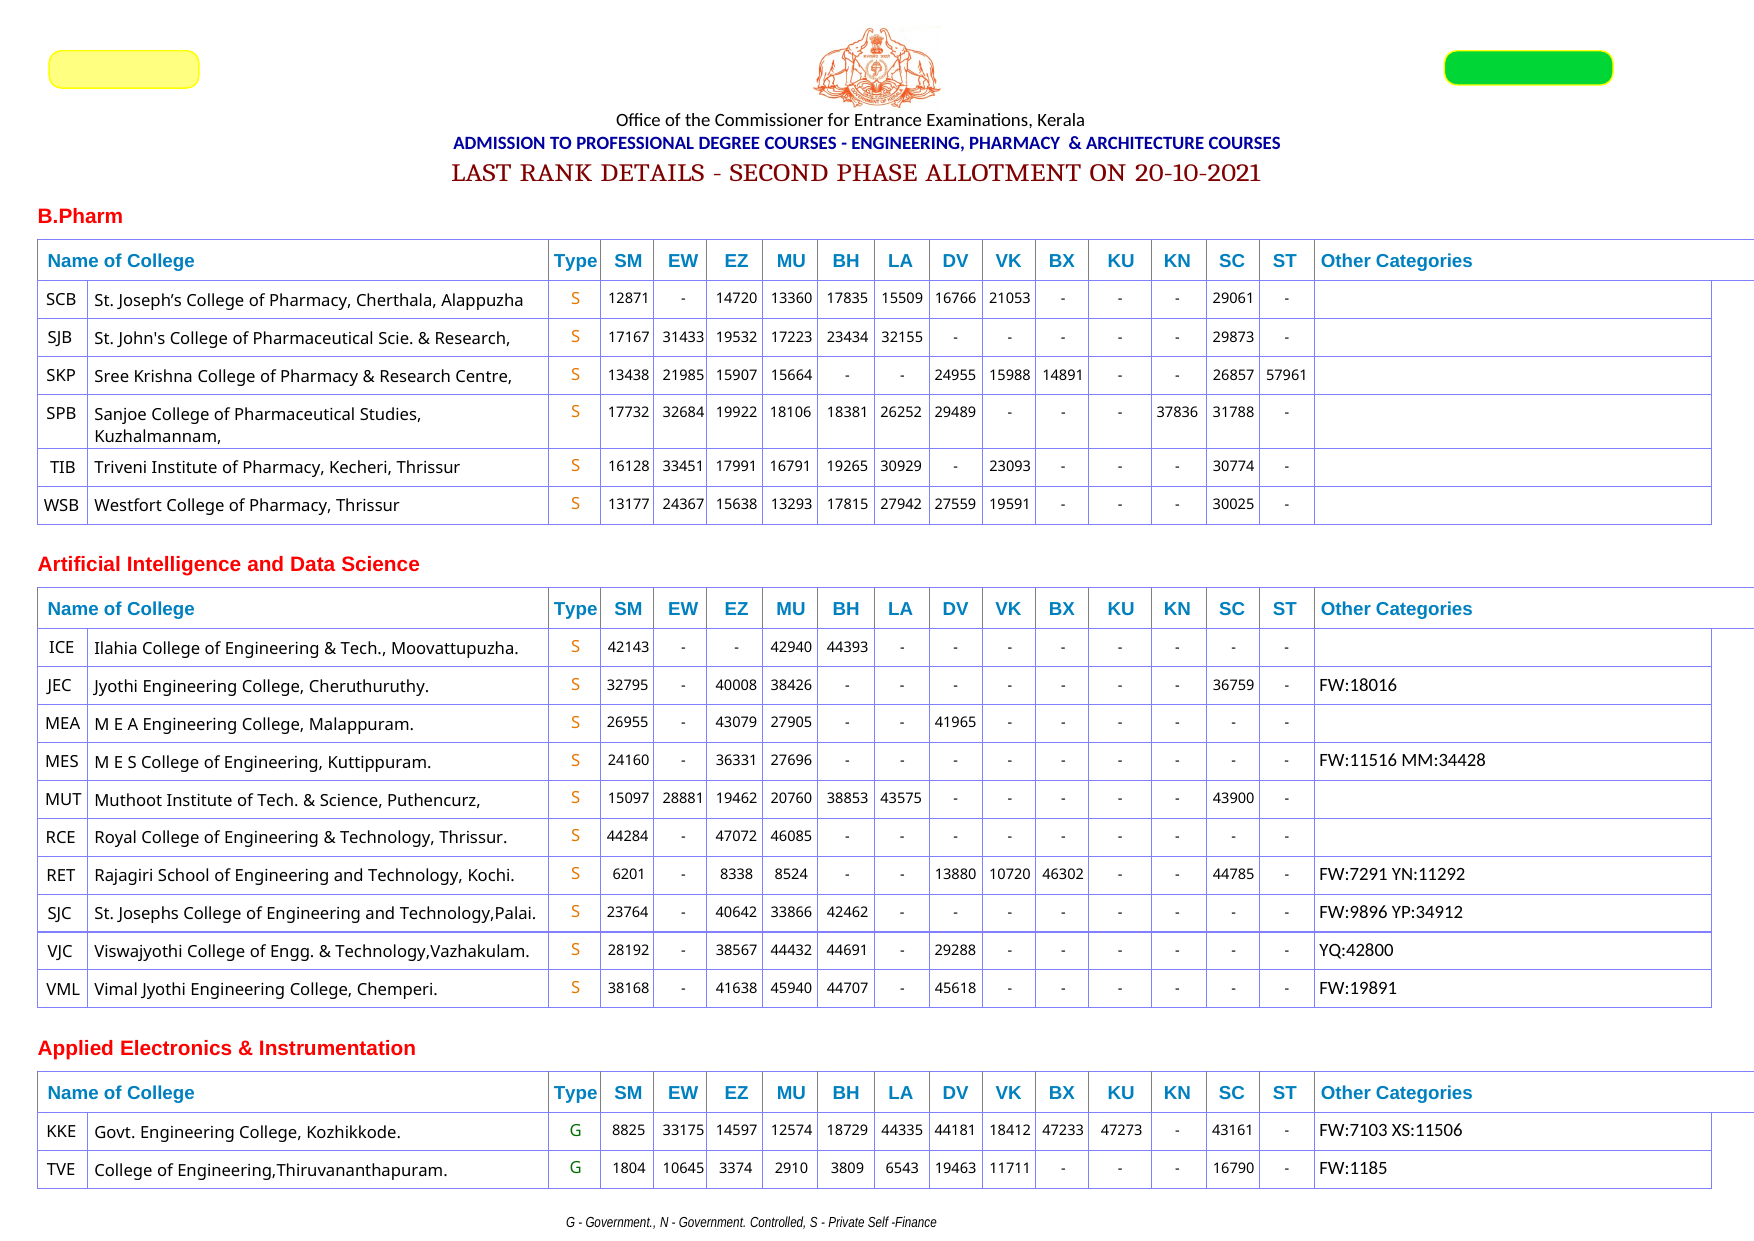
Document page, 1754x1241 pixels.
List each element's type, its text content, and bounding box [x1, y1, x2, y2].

table_cell FW:19891 [1315, 970, 1711, 1007]
table_cell 12871 [601, 281, 653, 318]
table_cell G [549, 1151, 600, 1188]
table_cell MEA [38, 705, 87, 742]
table_cell 17991 [707, 449, 762, 486]
table_cell - [654, 933, 706, 969]
table_cell - [1089, 970, 1151, 1007]
table_cell 19463 [930, 1151, 982, 1188]
table_cell - [1036, 743, 1088, 780]
table_header Other Categories [1315, 588, 1754, 628]
table_cell 36759 [1207, 667, 1259, 704]
table_header DV [930, 240, 982, 280]
table_cell 47233 [1036, 1113, 1088, 1150]
table_header KU [1089, 240, 1151, 280]
table_cell - [1036, 319, 1088, 356]
table_cell - [1152, 933, 1206, 969]
table_header BH [818, 588, 874, 628]
text Artificial Intelligence and Data Science [37, 552, 1754, 576]
table_cell - [930, 667, 982, 704]
table_cell 13293 [763, 487, 817, 523]
table_cell - [1152, 281, 1206, 318]
table_cell 14597 [707, 1113, 762, 1150]
table_cell - [654, 857, 706, 893]
table_cell - [930, 819, 982, 856]
table_cell Westfort College of Pharmacy, Thrissur [88, 487, 548, 523]
table_header LA [875, 588, 929, 628]
table_cell S [549, 487, 600, 523]
table_cell 14720 [707, 281, 762, 318]
table_cell 44707 [818, 970, 874, 1007]
table_cell G [549, 1113, 600, 1150]
table_header EZ [707, 588, 762, 628]
table_cell - [1207, 629, 1259, 666]
table_cell 38567 [707, 933, 762, 969]
table_cell MUT [38, 781, 87, 818]
table_cell 17732 [601, 395, 653, 448]
table_cell 41965 [930, 705, 982, 742]
table_cell 24160 [601, 743, 653, 780]
table_cell 11711 [983, 1151, 1035, 1188]
table_cell 43900 [1207, 781, 1259, 818]
table_cell - [1260, 857, 1314, 893]
table_cell 30929 [875, 449, 929, 486]
table_cell SPB [38, 395, 87, 448]
table_cell - [1260, 705, 1314, 742]
table_cell 32795 [601, 667, 653, 704]
table_cell - [1036, 1151, 1088, 1188]
table_cell - [1036, 281, 1088, 318]
table_cell - [1260, 629, 1314, 666]
table_cell - [875, 629, 929, 666]
table_cell - [983, 895, 1035, 931]
table_cell 33175 [654, 1113, 706, 1150]
table_cell Ilahia College of Engineering & Tech., Moovattupuzha. [88, 629, 548, 666]
table_cell 44284 [601, 819, 653, 856]
table_cell 15097 [601, 781, 653, 818]
table_cell FW:9896 YP:34912 [1315, 895, 1711, 931]
table_cell 40008 [707, 667, 762, 704]
table_cell - [1260, 487, 1314, 523]
table_header BX [1036, 1072, 1088, 1112]
table_cell 26955 [601, 705, 653, 742]
table_cell YQ:42800 [1315, 933, 1711, 969]
table_cell - [654, 895, 706, 931]
table_cell - [818, 857, 874, 893]
table_cell 57961 [1260, 357, 1314, 394]
table_cell 19922 [707, 395, 762, 448]
table_cell - [1152, 895, 1206, 931]
table_cell - [875, 705, 929, 742]
table_cell 16790 [1207, 1151, 1259, 1188]
table_header SC [1207, 1072, 1259, 1112]
table_cell S [549, 357, 600, 394]
table_cell [1315, 395, 1711, 448]
table_cell 13880 [930, 857, 982, 893]
table_cell 18106 [763, 395, 817, 448]
table_cell - [1089, 319, 1151, 356]
table_cell 13177 [601, 487, 653, 523]
table_cell - [1089, 743, 1151, 780]
table_cell - [707, 629, 762, 666]
table_cell - [1260, 895, 1314, 931]
table_cell 47273 [1089, 1113, 1151, 1150]
table_cell 2910 [763, 1151, 817, 1188]
table_cell 44432 [763, 933, 817, 969]
table_cell S [549, 933, 600, 969]
table_header Name of College [38, 588, 548, 628]
table_cell 17815 [818, 487, 874, 523]
table_cell 27559 [930, 487, 982, 523]
table_cell SCB [38, 281, 87, 318]
table_cell 38426 [763, 667, 817, 704]
table_cell - [818, 819, 874, 856]
table_cell 3374 [707, 1151, 762, 1188]
table_cell 23764 [601, 895, 653, 931]
table_cell - [1036, 895, 1088, 931]
table_cell JEC [38, 667, 87, 704]
table_cell TIB [38, 449, 87, 486]
table_cell - [983, 395, 1035, 448]
table_cell 29873 [1207, 319, 1259, 356]
table_cell 21985 [654, 357, 706, 394]
table_cell 23093 [983, 449, 1035, 486]
table_cell 41638 [707, 970, 762, 1007]
table_header SM [601, 240, 653, 280]
table_cell 38853 [818, 781, 874, 818]
table_cell - [1260, 319, 1314, 356]
table_cell - [1152, 857, 1206, 893]
table_cell Vimal Jyothi Engineering College, Chemperi. [88, 970, 548, 1007]
table_header MU [763, 588, 817, 628]
table_cell - [1036, 781, 1088, 818]
table_cell [1315, 629, 1711, 666]
table_cell - [983, 819, 1035, 856]
table_cell - [875, 357, 929, 394]
table_cell - [1207, 970, 1259, 1007]
table_cell 24955 [930, 357, 982, 394]
table_cell 31433 [654, 319, 706, 356]
table_cell - [654, 629, 706, 666]
table_header SC [1207, 240, 1259, 280]
table_cell 44785 [1207, 857, 1259, 893]
table_cell St. John's College of Pharmaceutical Scie. & Research, [88, 319, 548, 356]
table_header KU [1089, 588, 1151, 628]
table_header Type [549, 240, 600, 280]
table_cell S [549, 857, 600, 893]
table_cell - [1152, 1151, 1206, 1188]
table_cell ICE [38, 629, 87, 666]
table_header BX [1036, 588, 1088, 628]
table_cell 42143 [601, 629, 653, 666]
table_cell 13360 [763, 281, 817, 318]
table_cell 10645 [654, 1151, 706, 1188]
table_header EW [654, 1072, 706, 1112]
table_cell - [1036, 819, 1088, 856]
table_cell - [983, 933, 1035, 969]
table_cell - [1089, 933, 1151, 969]
table_cell - [1260, 743, 1314, 780]
table_cell - [1152, 487, 1206, 523]
table_cell 26857 [1207, 357, 1259, 394]
table_header EZ [707, 240, 762, 280]
table_cell [1315, 781, 1711, 818]
table_cell - [1260, 395, 1314, 448]
table_cell - [654, 705, 706, 742]
table_cell Triveni Institute of Pharmacy, Kecheri, Thrissur [88, 449, 548, 486]
table_cell VML [38, 970, 87, 1007]
table_cell TVE [38, 1151, 87, 1188]
table_cell 42940 [763, 629, 817, 666]
table_header LA [875, 240, 929, 280]
table_header Other Categories [1315, 240, 1754, 280]
table_cell 18381 [818, 395, 874, 448]
table_cell - [1260, 1151, 1314, 1188]
table_cell 44393 [818, 629, 874, 666]
table_cell 45618 [930, 970, 982, 1007]
table_cell 14891 [1036, 357, 1088, 394]
table_cell 6543 [875, 1151, 929, 1188]
table_cell 29061 [1207, 281, 1259, 318]
table_header EZ [707, 1072, 762, 1112]
table_cell - [1152, 319, 1206, 356]
table_cell - [1089, 667, 1151, 704]
table_cell - [1089, 895, 1151, 931]
table_header Type [549, 1072, 600, 1112]
table_cell 27942 [875, 487, 929, 523]
table_cell 21053 [983, 281, 1035, 318]
table_cell 6201 [601, 857, 653, 893]
table_cell - [818, 705, 874, 742]
table_cell 17223 [763, 319, 817, 356]
table_cell St. Josephs College of Engineering and Technology,Palai. [88, 895, 548, 931]
table_header KN [1152, 588, 1206, 628]
table_cell 17167 [601, 319, 653, 356]
table_cell - [1207, 933, 1259, 969]
table_cell 46302 [1036, 857, 1088, 893]
table_cell 28192 [601, 933, 653, 969]
table_cell [1315, 705, 1711, 742]
table_cell S [549, 970, 600, 1007]
table_header Type [549, 588, 600, 628]
table_cell - [930, 781, 982, 818]
table_cell VJC [38, 933, 87, 969]
table_cell - [983, 970, 1035, 1007]
table_cell - [1036, 449, 1088, 486]
table_cell - [1089, 629, 1151, 666]
table_cell FW:18016 [1315, 667, 1711, 704]
table_cell FW:11516 MM:34428 [1315, 743, 1711, 780]
table_cell Govt. Engineering College, Kozhikkode. [88, 1113, 548, 1150]
table_cell 8825 [601, 1113, 653, 1150]
table_cell - [1089, 487, 1151, 523]
table_cell 15988 [983, 357, 1035, 394]
table_cell 16766 [930, 281, 982, 318]
table_cell 18729 [818, 1113, 874, 1150]
table_cell 8338 [707, 857, 762, 893]
table_cell [1315, 819, 1711, 856]
table_header VK [983, 240, 1035, 280]
table_cell - [1089, 357, 1151, 394]
table_cell S [549, 319, 600, 356]
table_cell - [875, 895, 929, 931]
table_cell - [1207, 743, 1259, 780]
table_header KU [1089, 1072, 1151, 1112]
table_cell - [930, 449, 982, 486]
table_cell 16128 [601, 449, 653, 486]
table_cell 29288 [930, 933, 982, 969]
table_cell [1712, 629, 1754, 1007]
table_header DV [930, 1072, 982, 1112]
table_header KN [1152, 1072, 1206, 1112]
table_cell [1315, 319, 1711, 356]
table_cell 10720 [983, 857, 1035, 893]
table_cell SJB [38, 319, 87, 356]
table_cell 12574 [763, 1113, 817, 1150]
table_cell SJC [38, 895, 87, 931]
table_cell 30774 [1207, 449, 1259, 486]
table_cell - [875, 819, 929, 856]
table_cell SKP [38, 357, 87, 394]
table_cell - [1260, 819, 1314, 856]
picture [811, 26, 942, 111]
table_cell - [875, 667, 929, 704]
table_cell 19462 [707, 781, 762, 818]
table_header KN [1152, 240, 1206, 280]
table_cell - [654, 667, 706, 704]
table_cell 47072 [707, 819, 762, 856]
table_cell 40642 [707, 895, 762, 931]
table_cell - [654, 819, 706, 856]
table_cell - [1089, 395, 1151, 448]
table_cell 15664 [763, 357, 817, 394]
table_cell Sanjoe College of Pharmaceutical Studies, Kuzhalmannam, [88, 395, 548, 448]
table_header Other Categories [1315, 1072, 1754, 1112]
table_cell - [1089, 1151, 1151, 1188]
table_cell - [983, 705, 1035, 742]
table_cell 46085 [763, 819, 817, 856]
table_cell - [983, 781, 1035, 818]
table_cell - [1036, 667, 1088, 704]
table_cell 28881 [654, 781, 706, 818]
table_cell - [1036, 395, 1088, 448]
table_cell 44335 [875, 1113, 929, 1150]
table_cell 38168 [601, 970, 653, 1007]
table_cell 8524 [763, 857, 817, 893]
table_header SM [601, 1072, 653, 1112]
table_cell - [818, 743, 874, 780]
table_header MU [763, 1072, 817, 1112]
table_header ST [1260, 588, 1314, 628]
table_cell - [1260, 970, 1314, 1007]
table_header VK [983, 1072, 1035, 1112]
table_cell - [875, 857, 929, 893]
table_cell 43575 [875, 781, 929, 818]
table_cell 30025 [1207, 487, 1259, 523]
table_cell - [983, 319, 1035, 356]
table_cell - [818, 667, 874, 704]
table_cell 23434 [818, 319, 874, 356]
table_cell - [654, 281, 706, 318]
table_cell RCE [38, 819, 87, 856]
table_cell WSB [38, 487, 87, 523]
table_cell 27905 [763, 705, 817, 742]
table_cell [1315, 281, 1711, 318]
table_cell 37836 [1152, 395, 1206, 448]
table_cell 44181 [930, 1113, 982, 1150]
table_cell S [549, 781, 600, 818]
table_cell S [549, 705, 600, 742]
table_cell - [1152, 819, 1206, 856]
table_cell 43161 [1207, 1113, 1259, 1150]
table_cell FW:7103 XS:11506 [1315, 1113, 1711, 1150]
table_cell 44691 [818, 933, 874, 969]
table_cell FW:1185 [1315, 1151, 1711, 1188]
table_cell 43079 [707, 705, 762, 742]
table_cell S [549, 743, 600, 780]
table_cell 16791 [763, 449, 817, 486]
table_cell S [549, 449, 600, 486]
table_cell - [1207, 819, 1259, 856]
table_header VK [983, 588, 1035, 628]
table_cell S [549, 667, 600, 704]
table_cell Royal College of Engineering & Technology, Thrissur. [88, 819, 548, 856]
table_cell - [1036, 705, 1088, 742]
table_cell - [1152, 705, 1206, 742]
table_cell 24367 [654, 487, 706, 523]
table_cell S [549, 895, 600, 931]
table_cell [1315, 357, 1711, 394]
table_cell - [983, 743, 1035, 780]
table_cell 1804 [601, 1151, 653, 1188]
table_cell - [1089, 705, 1151, 742]
table_header ST [1260, 1072, 1314, 1112]
table_cell - [1260, 667, 1314, 704]
table_cell S [549, 395, 600, 448]
table_header MU [763, 240, 817, 280]
table_cell Sree Krishna College of Pharmacy & Research Centre, [88, 357, 548, 394]
table_cell M E S College of Engineering, Kuttippuram. [88, 743, 548, 780]
table_cell - [1207, 895, 1259, 931]
table_cell - [1089, 281, 1151, 318]
table_cell - [1036, 970, 1088, 1007]
table_cell - [1089, 781, 1151, 818]
table_cell M E A Engineering College, Malappuram. [88, 705, 548, 742]
table_cell - [1260, 449, 1314, 486]
table_cell - [654, 970, 706, 1007]
table_cell 13438 [601, 357, 653, 394]
table_cell 18412 [983, 1113, 1035, 1150]
table_cell 17835 [818, 281, 874, 318]
table_cell - [930, 319, 982, 356]
table_cell - [1152, 629, 1206, 666]
table_cell 19532 [707, 319, 762, 356]
table_cell 3809 [818, 1151, 874, 1188]
table_cell - [930, 743, 982, 780]
table_header EW [654, 588, 706, 628]
table_cell 19591 [983, 487, 1035, 523]
table_cell - [1260, 1113, 1314, 1150]
table_header Name of College [38, 1072, 548, 1112]
table_cell - [875, 743, 929, 780]
table_cell - [1089, 857, 1151, 893]
table_cell MES [38, 743, 87, 780]
table_cell 29489 [930, 395, 982, 448]
table_cell - [1152, 357, 1206, 394]
table_cell 19265 [818, 449, 874, 486]
table_cell S [549, 281, 600, 318]
table_header DV [930, 588, 982, 628]
table_cell - [1260, 281, 1314, 318]
table_cell 42462 [818, 895, 874, 931]
table_cell - [1152, 1113, 1206, 1150]
table_header Name of College [38, 240, 548, 280]
table_cell 15509 [875, 281, 929, 318]
table_cell College of Engineering,Thiruvananthapuram. [88, 1151, 548, 1188]
table_cell - [1152, 781, 1206, 818]
table_cell St. Joseph’s College of Pharmacy, Cherthala, Alappuzha [88, 281, 548, 318]
table_cell - [1152, 743, 1206, 780]
table_cell - [1260, 781, 1314, 818]
table_cell 33866 [763, 895, 817, 931]
table_cell - [875, 933, 929, 969]
table_header ST [1260, 240, 1314, 280]
table_cell S [549, 629, 600, 666]
table_cell - [818, 357, 874, 394]
table_header BH [818, 1072, 874, 1112]
table_cell - [1036, 487, 1088, 523]
table_cell 36331 [707, 743, 762, 780]
table_cell - [1089, 819, 1151, 856]
table_cell 32155 [875, 319, 929, 356]
table_cell [1712, 281, 1754, 523]
table_cell [1712, 1113, 1754, 1188]
table_cell - [875, 970, 929, 1007]
table_cell 15907 [707, 357, 762, 394]
table_cell - [1036, 933, 1088, 969]
table_cell S [549, 819, 600, 856]
table_header BH [818, 240, 874, 280]
table_header SM [601, 588, 653, 628]
table_cell Jyothi Engineering College, Cheruthuruthy. [88, 667, 548, 704]
table_cell 32684 [654, 395, 706, 448]
table_header EW [654, 240, 706, 280]
table_cell - [983, 629, 1035, 666]
table_cell - [1089, 449, 1151, 486]
table_cell - [1152, 970, 1206, 1007]
table_header LA [875, 1072, 929, 1112]
table_cell - [1036, 629, 1088, 666]
table_cell RET [38, 857, 87, 893]
text B.Pharm [37, 204, 1754, 228]
table_cell - [1260, 933, 1314, 969]
table_cell - [1152, 667, 1206, 704]
table_cell 31788 [1207, 395, 1259, 448]
table_cell 15638 [707, 487, 762, 523]
table_cell Viswajyothi College of Engg. & Technology,Vazhakulam. [88, 933, 548, 969]
table_cell 20760 [763, 781, 817, 818]
table_cell Rajagiri School of Engineering and Technology, Kochi. [88, 857, 548, 893]
table_cell 27696 [763, 743, 817, 780]
table_cell - [1207, 705, 1259, 742]
table_cell FW:7291 YN:11292 [1315, 857, 1711, 893]
table_cell KKE [38, 1113, 87, 1150]
table_cell - [1152, 449, 1206, 486]
text Applied Electronics & Instrumentation [37, 1036, 1754, 1060]
table_cell [1315, 487, 1711, 523]
table_header SC [1207, 588, 1259, 628]
table_cell 45940 [763, 970, 817, 1007]
table_header BX [1036, 240, 1088, 280]
table_cell Muthoot Institute of Tech. & Science, Puthencurz, [88, 781, 548, 818]
table_cell [1315, 449, 1711, 486]
table_cell - [654, 743, 706, 780]
table_cell - [930, 629, 982, 666]
table_cell 26252 [875, 395, 929, 448]
table_cell - [983, 667, 1035, 704]
table_cell 33451 [654, 449, 706, 486]
table_cell - [930, 895, 982, 931]
